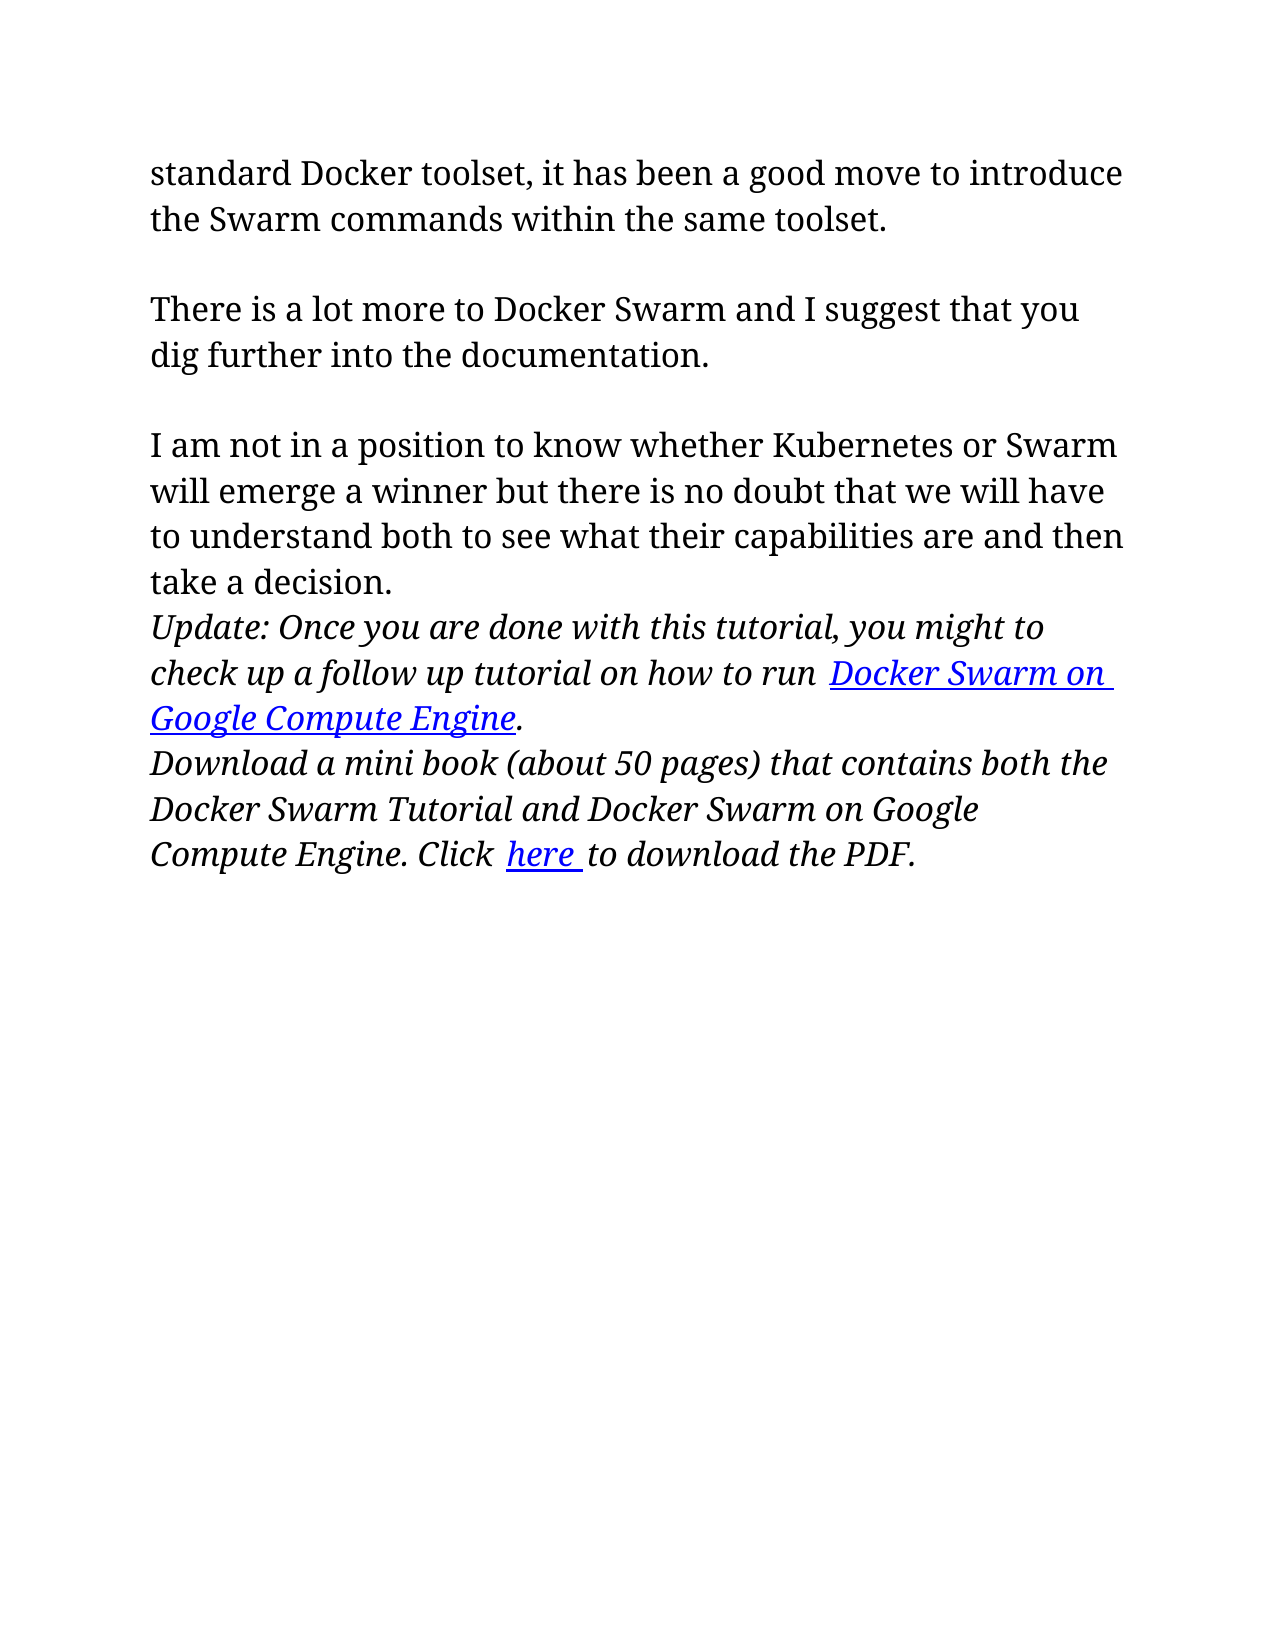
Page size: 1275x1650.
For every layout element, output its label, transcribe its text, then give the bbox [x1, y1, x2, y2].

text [150, 150, 1125, 241]
text Download a mini book (about 50 pages) that contains both the Docker Swarm Tutorial and Docker Swarm on Google Compute Engine. Click here to download the PDF. [150, 740, 1125, 876]
text There is a lot more to Docker Swarm and I suggest that you dig further into the documentation. [150, 286, 1125, 377]
text Update: Once you are done with this tutorial, you might to check up a follow up tutorial on how to run Docker Swarm on Google Compute Engine. [150, 604, 1125, 740]
text I am not in a position to know whether Kubernetes or Swarm will emerge a winner but there is no doubt that we will have to understand both to see what their capabilities are and then take a decision. [150, 422, 1125, 604]
